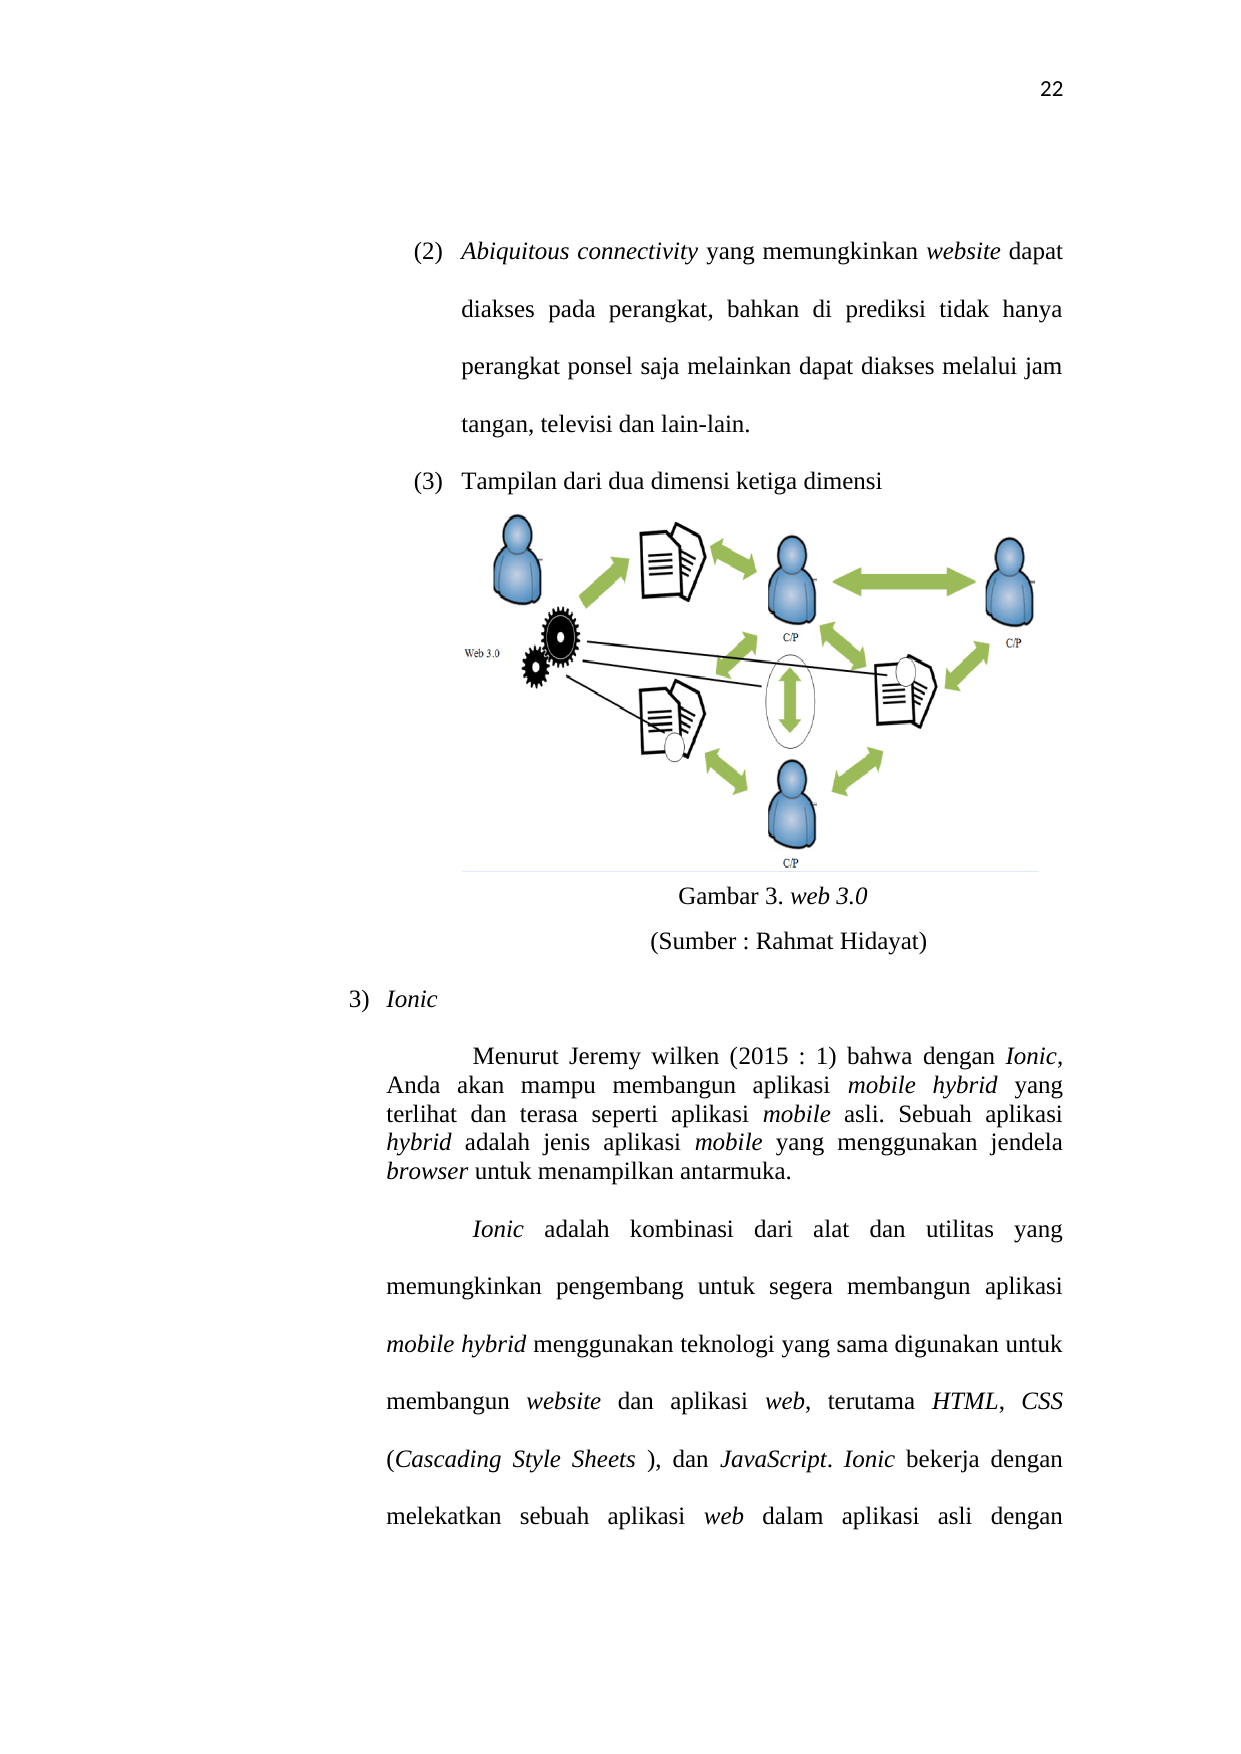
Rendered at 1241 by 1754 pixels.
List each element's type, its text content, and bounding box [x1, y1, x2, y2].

list Ionic [349, 984, 1063, 1012]
list Abiquitous connectivity yang memungkinkan website dapat diakses pada perangkat, bahkan di prediksi tidak hanya perangkat ponsel saja melainkan dapat diakses melalui jam tangan, televisi dan lain-lain. [413, 236, 1063, 437]
list Menurut Jeremy wilken (2015 : 1) bahwa dengan Ionic, Anda akan mampu membangun aplikasi mobile hybrid yang terlihat dan terasa seperti aplikasi mobile asli. Sebuah aplikasi hybrid adalah jenis aplikasi mobile yang menggunakan jendela browser untuk menampilkan antarmuka. [386, 1041, 1063, 1185]
list Tampilan dari dua dimensi ketiga dimensi [413, 466, 1063, 495]
list (Sumber : Rahmat Hidayat) [508, 926, 1063, 955]
picture [462, 509, 1039, 872]
